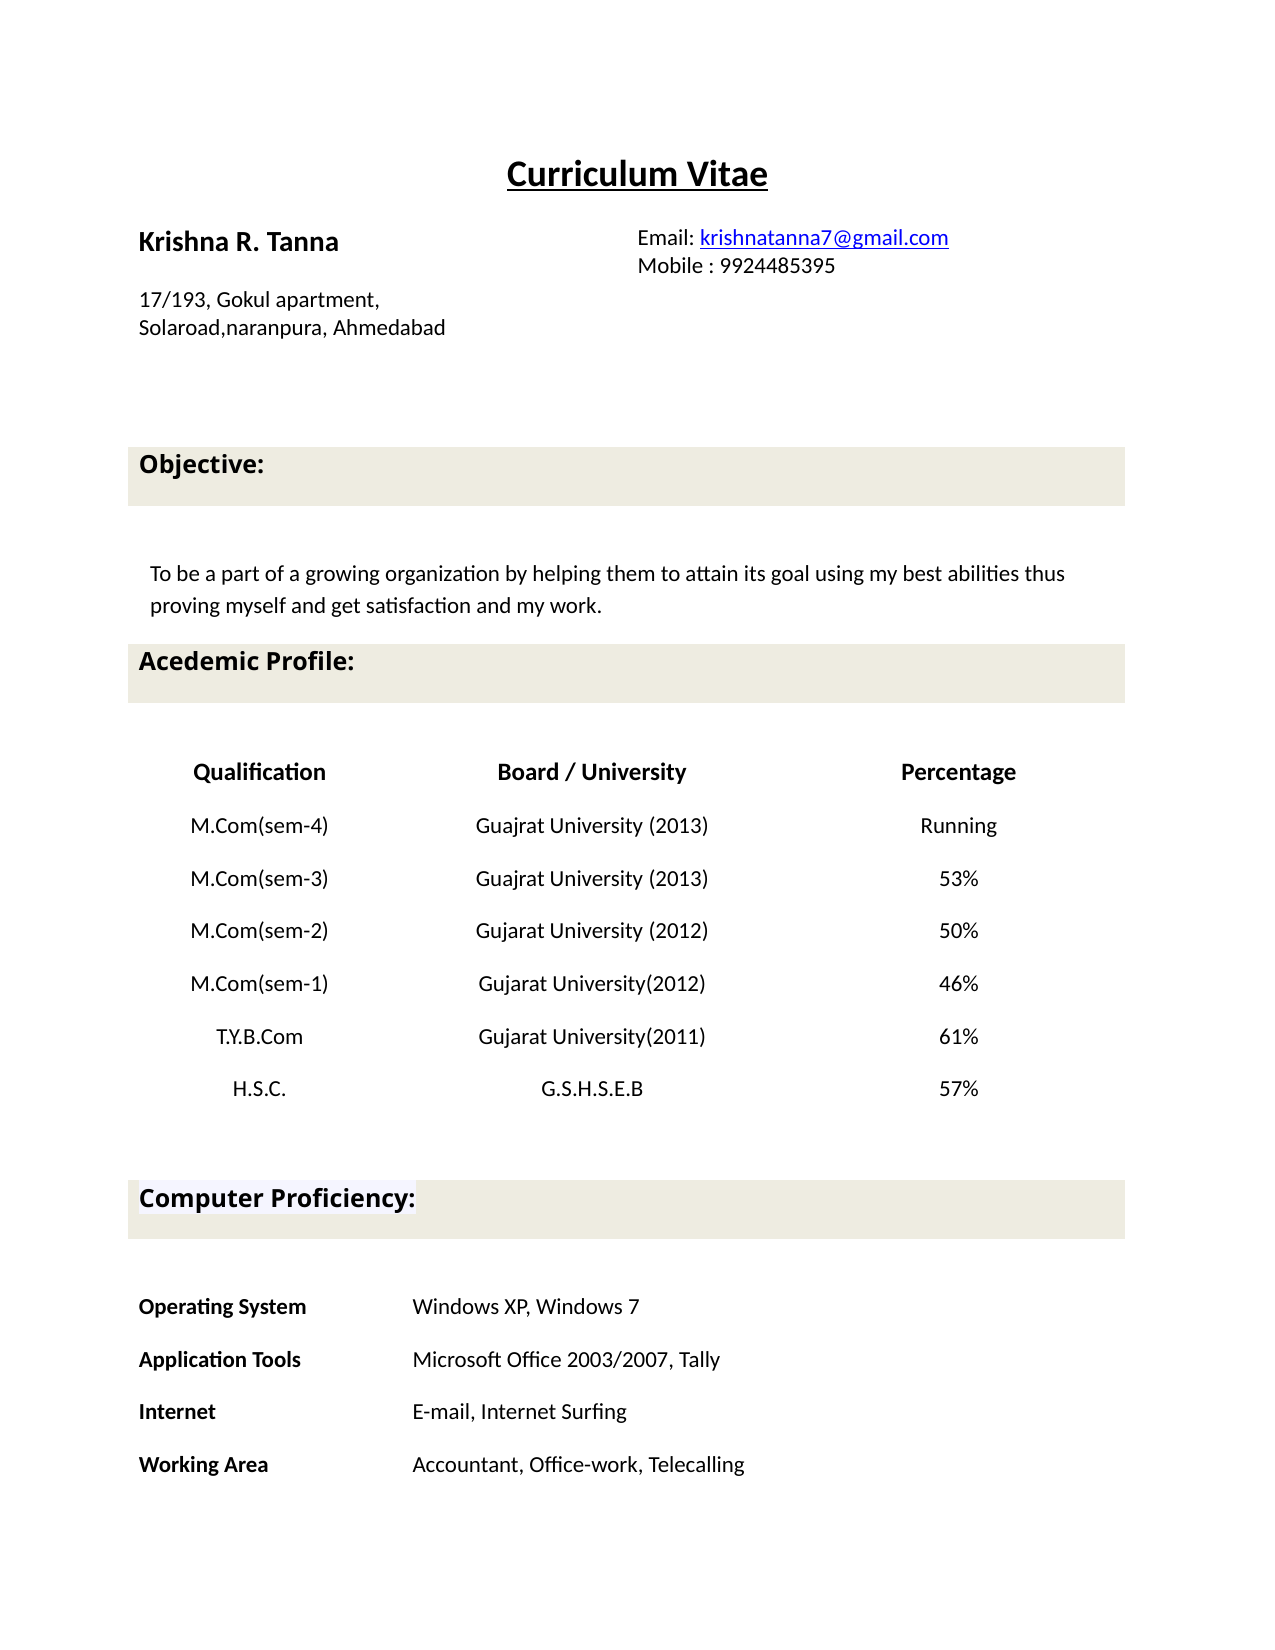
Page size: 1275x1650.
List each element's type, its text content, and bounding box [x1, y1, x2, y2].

table_cell Gujarat University(2011) [392, 1022, 792, 1074]
table_cell M.Com(sem-1) [128, 969, 392, 1022]
table_cell T.Y.B.Com [128, 1022, 392, 1074]
table_cell Gujarat University (2012) [392, 916, 792, 969]
text To be a part of a growing organization by helping them to attain its goal using my best abilities thus proving myself and get satisfaction and my work. [150, 559, 1125, 619]
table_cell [401, 1450, 1125, 1487]
table_cell 61% [793, 1022, 1125, 1074]
table_header Email: krishnatanna7@gmail.com Mobile : 9924485395 [626, 224, 1125, 394]
table_cell 46% [793, 969, 1125, 1022]
table_cell Application Tools [128, 1345, 401, 1397]
text Curriculum Vitae [150, 150, 1125, 196]
table_cell Running [793, 811, 1125, 864]
table_cell Internet [128, 1398, 401, 1450]
table_cell Guajrat University (2013) [392, 864, 792, 916]
table_cell G.S.H.S.E.B [392, 1075, 792, 1127]
table_header Percentage [793, 756, 1125, 811]
table_cell H.S.C. [128, 1075, 392, 1127]
table_cell Working Area [128, 1450, 401, 1487]
table_cell 53% [793, 864, 1125, 916]
table_header Objective: [128, 447, 1125, 506]
table_cell 57% [793, 1075, 1125, 1127]
table_header Windows XP, Windows 7 [401, 1292, 1125, 1345]
table_header Operating System [128, 1292, 401, 1345]
table_header Krishna R. Tanna 17/193, Gokul apartment, Solaroad,naranpura, Ahmedabad [128, 224, 626, 394]
table_cell E-mail, Internet Surfing [401, 1398, 1125, 1450]
table_cell M.Com(sem-4) [128, 811, 392, 864]
table_header Board / University [392, 756, 792, 811]
table_cell M.Com(sem-3) [128, 864, 392, 916]
table_header Qualification [128, 756, 392, 811]
table_header Computer Proficiency: [128, 1180, 1125, 1239]
table_cell Microsoft Office 2003/2007, Tally [401, 1345, 1125, 1397]
table_header Acedemic Profile: [128, 644, 1125, 703]
table_cell M.Com(sem-2) [128, 916, 392, 969]
table_cell Guajrat University (2013) [392, 811, 792, 864]
table_cell 50% [793, 916, 1125, 969]
table_cell Gujarat University(2012) [392, 969, 792, 1022]
